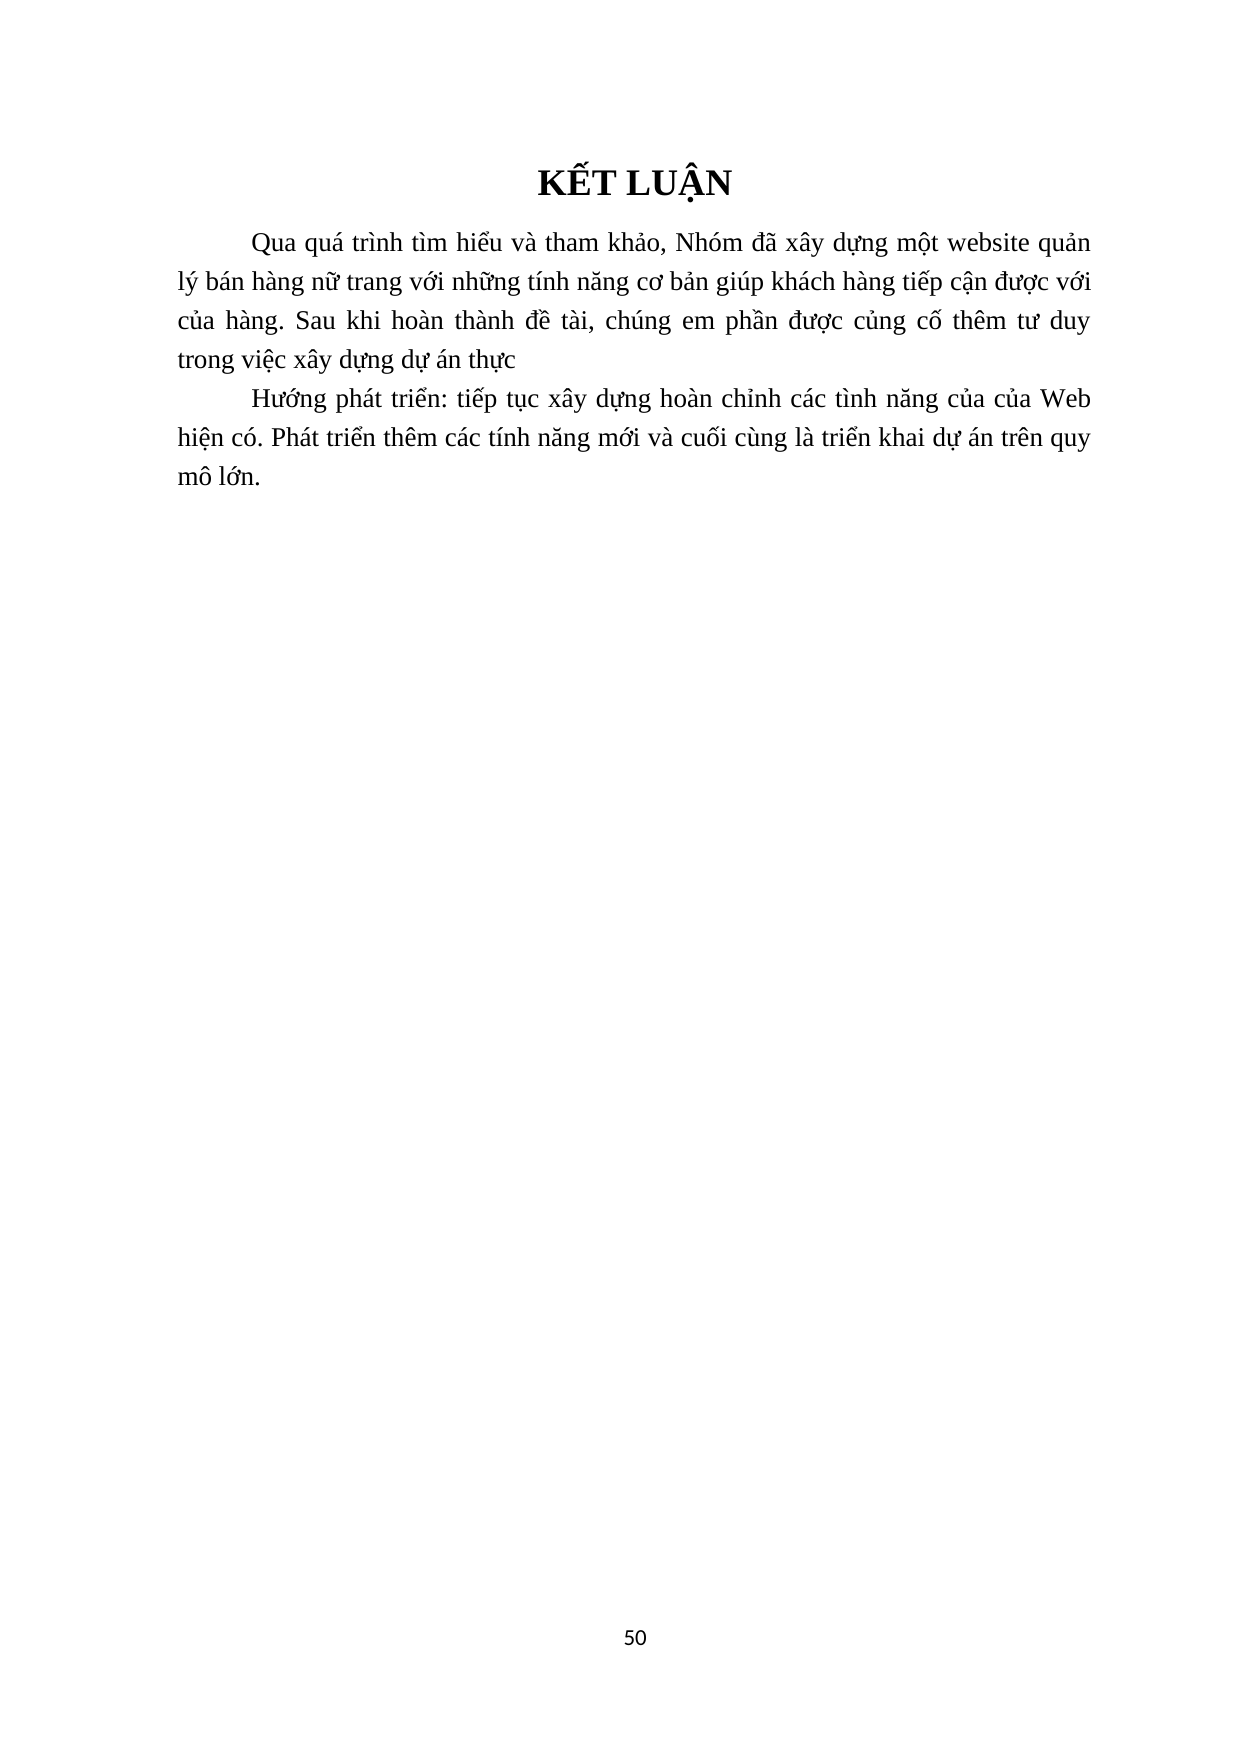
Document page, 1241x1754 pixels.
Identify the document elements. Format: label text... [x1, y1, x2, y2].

text KẾT LUẬN [177, 160, 1092, 203]
text Hướng phát triển: tiếp tục xây dựng hoàn chỉnh các tình năng của của Web hiện có. Phát triển thêm các tính năng mới và cuối cùng là triển khai dự án trên quy mô lớn. [177, 382, 1092, 491]
text Qua quá trình tìm hiểu và tham khảo, Nhóm đã xây dựng một website quản lý bán hàng nữ trang với những tính năng cơ bản giúp khách hàng tiếp cận được với của hàng. Sau khi hoàn thành đề tài, chúng em phần được củng cố thêm tư duy trong việc xây dựng dự án thực [177, 227, 1092, 374]
